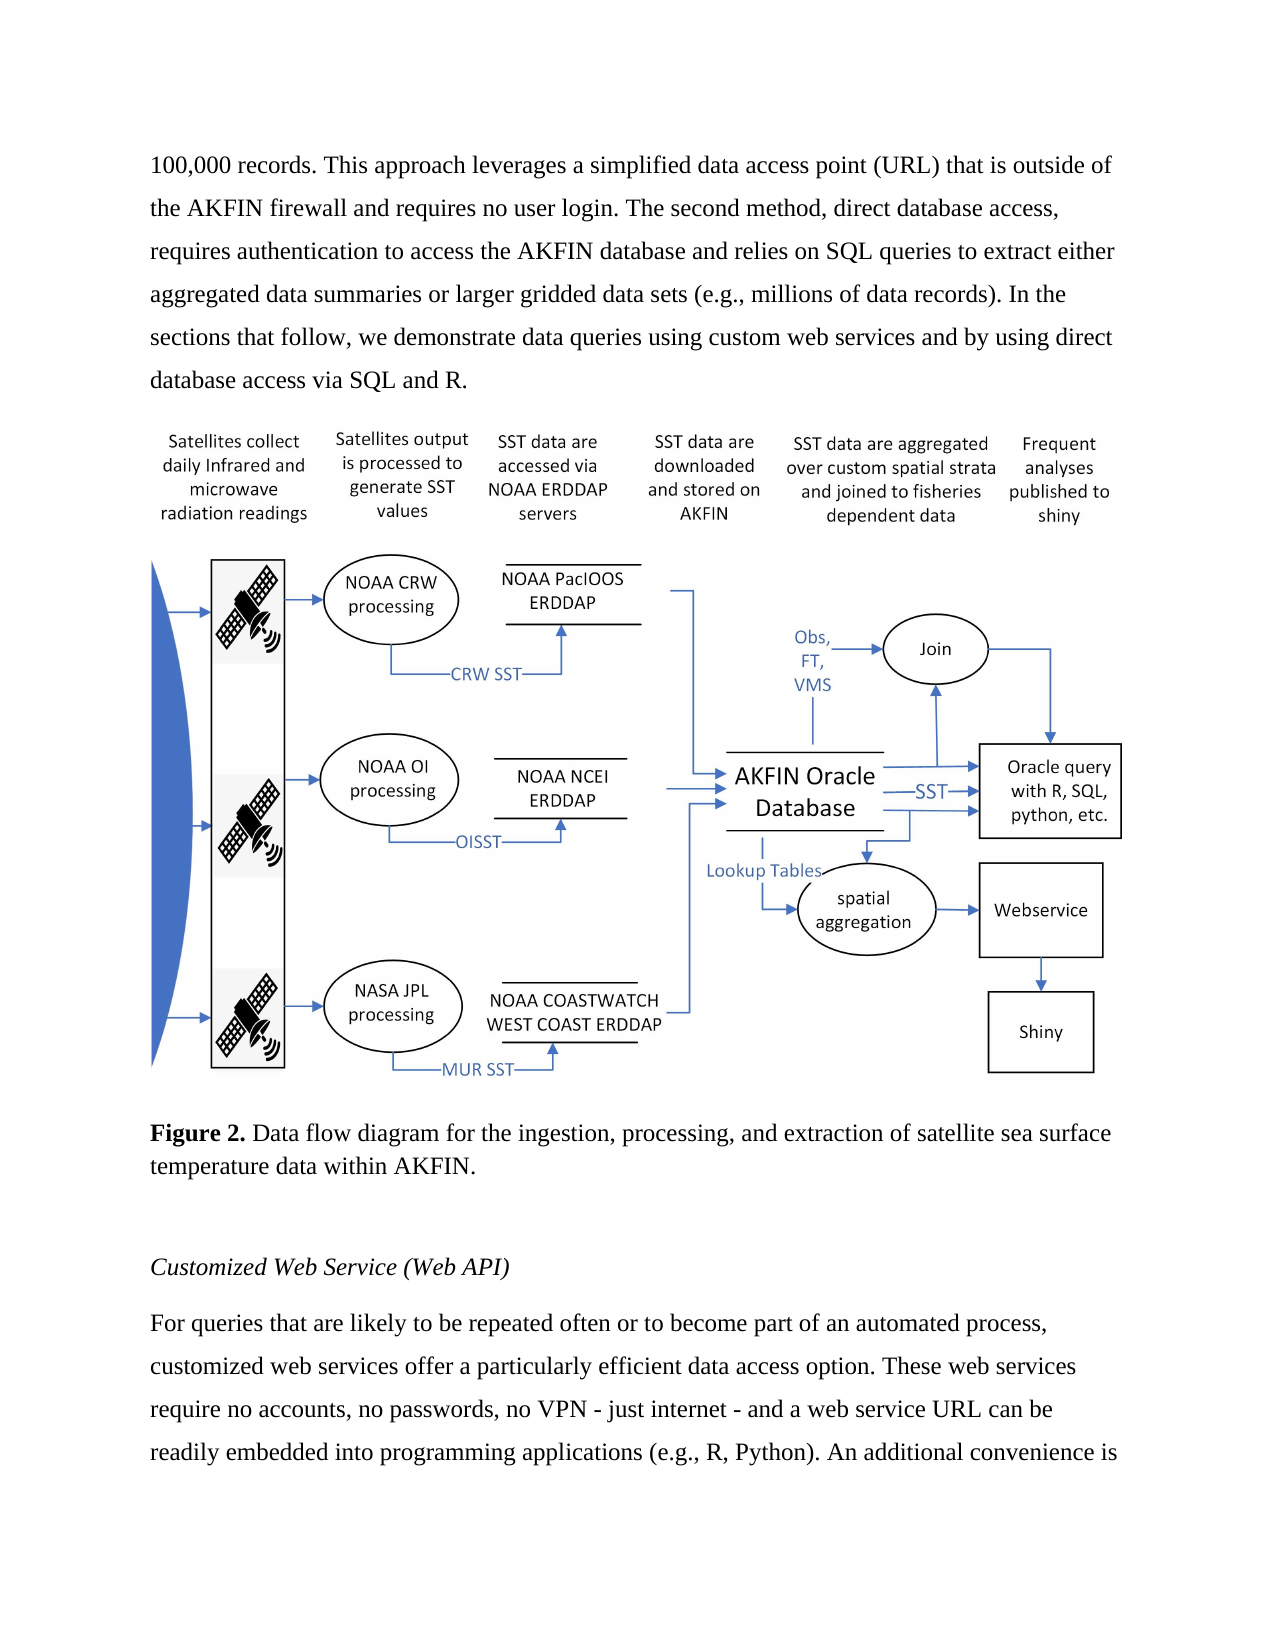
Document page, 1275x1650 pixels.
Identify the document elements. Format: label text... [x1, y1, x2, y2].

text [150, 150, 1125, 394]
text Figure 2. Data flow diagram for the ingestion, processing, and extraction of satellite sea surface temperature data within AKFIN. [150, 1118, 1125, 1180]
picture [150, 421, 1125, 1091]
text Customized Web Service (Web API) [150, 1252, 1125, 1281]
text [150, 1308, 1125, 1466]
